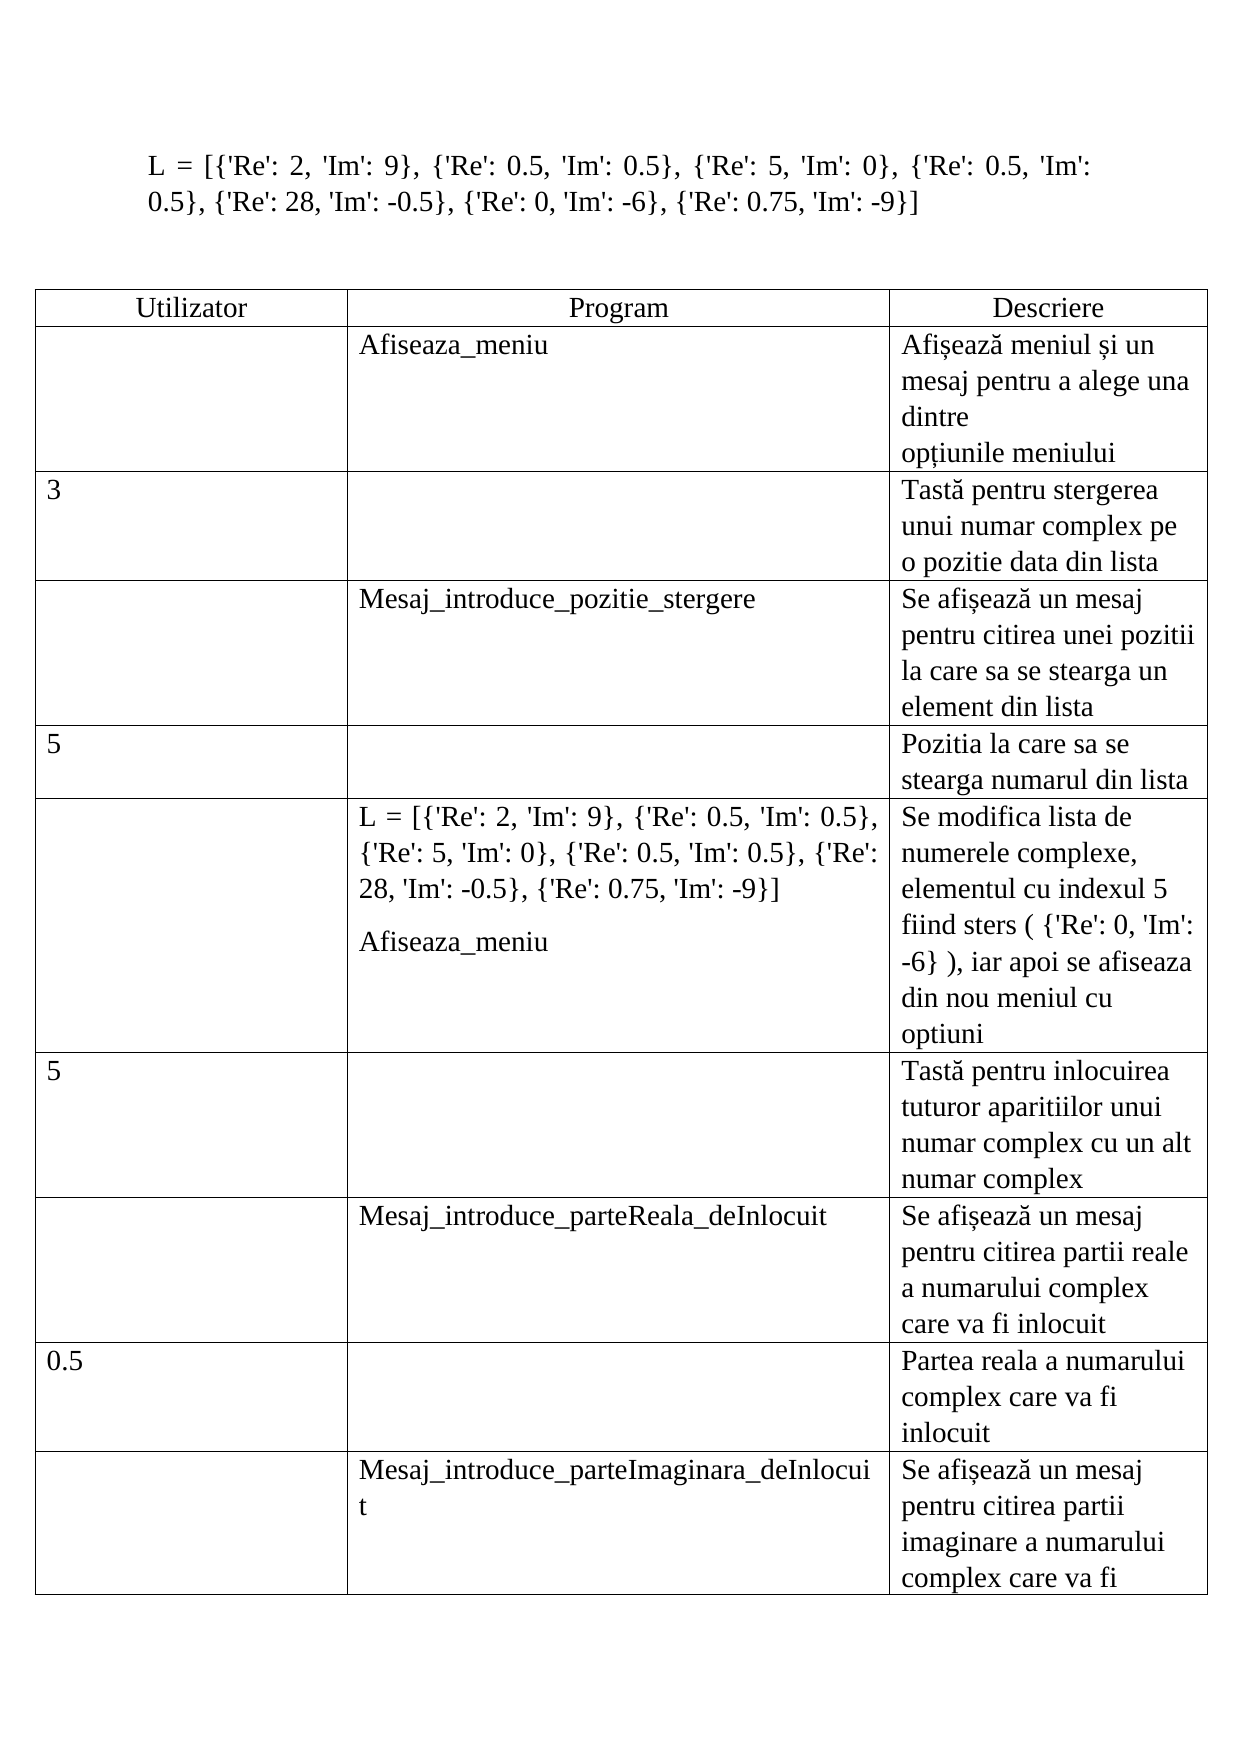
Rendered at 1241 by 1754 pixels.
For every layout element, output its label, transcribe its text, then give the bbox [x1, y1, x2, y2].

table_cell [36, 1452, 347, 1594]
table_cell Pozitia la care sa se stearga numarul din lista [890, 726, 1207, 798]
table_cell L = [{'Re': 2, 'Im': 9}, {'Re': 0.5, 'Im': 0.5}, {'Re': 5, 'Im': 0}, {'Re': 0.5, 'Im': 0.5}, {'Re': 28, 'Im': -0.5}, {'Re': 0.75, 'Im': -9}] Afiseaza_meniu [348, 799, 889, 1052]
text L = [{'Re': 2, 'Im': 9}, {'Re': 0.5, 'Im': 0.5}, {'Re': 5, 'Im': 0}, {'Re': 0.5, 'Im': 0.5}, {'Re': 28, 'Im': -0.5}, {'Re': 0, 'Im': -6}, {'Re': 0.75, 'Im': -9}] [148, 148, 1093, 217]
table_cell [348, 1452, 889, 1594]
table_cell 5 [36, 726, 347, 798]
table_cell 3 [36, 472, 347, 580]
table_cell Tastă pentru inlocuirea tuturor aparitiilor unui numar complex cu un alt numar complex [890, 1053, 1207, 1197]
table_header Descriere [890, 290, 1207, 326]
table_cell Afiseaza_meniu [348, 327, 889, 471]
table_cell Afișează meniul și un mesaj pentru a alege una dintre opțiunile meniului [890, 327, 1207, 471]
table_cell [348, 472, 889, 580]
table_cell [36, 1198, 347, 1342]
table_header Utilizator [36, 290, 347, 326]
table_cell Tastă pentru stergerea unui numar complex pe o pozitie data din lista [890, 472, 1207, 580]
table_cell [36, 799, 347, 1052]
table_cell Mesaj_introduce_parteReala_deInlocuit [348, 1198, 889, 1342]
table_cell Partea reala a numarului complex care va fi inlocuit [890, 1343, 1207, 1451]
table_cell [348, 726, 889, 798]
table_cell [36, 327, 347, 471]
table_cell [348, 1053, 889, 1197]
table_cell Se modifica lista de numerele complexe, elementul cu indexul 5 fiind sters ( {'Re': 0, 'Im': -6} ), iar apoi se afiseaza din nou meniul cu optiuni [890, 799, 1207, 1052]
table_cell Se afișează un mesaj pentru citirea partii reale a numarului complex care va fi inlocuit [890, 1198, 1207, 1342]
table_cell [36, 581, 347, 725]
table_cell Mesaj_introduce_pozitie_stergere [348, 581, 889, 725]
table_header Program [348, 290, 889, 326]
table_cell 5 [36, 1053, 347, 1197]
table_cell [348, 1343, 889, 1451]
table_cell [890, 1452, 1207, 1594]
table_cell Se afișează un mesaj pentru citirea unei pozitii la care sa se stearga un element din lista [890, 581, 1207, 725]
table_cell 0.5 [36, 1343, 347, 1451]
